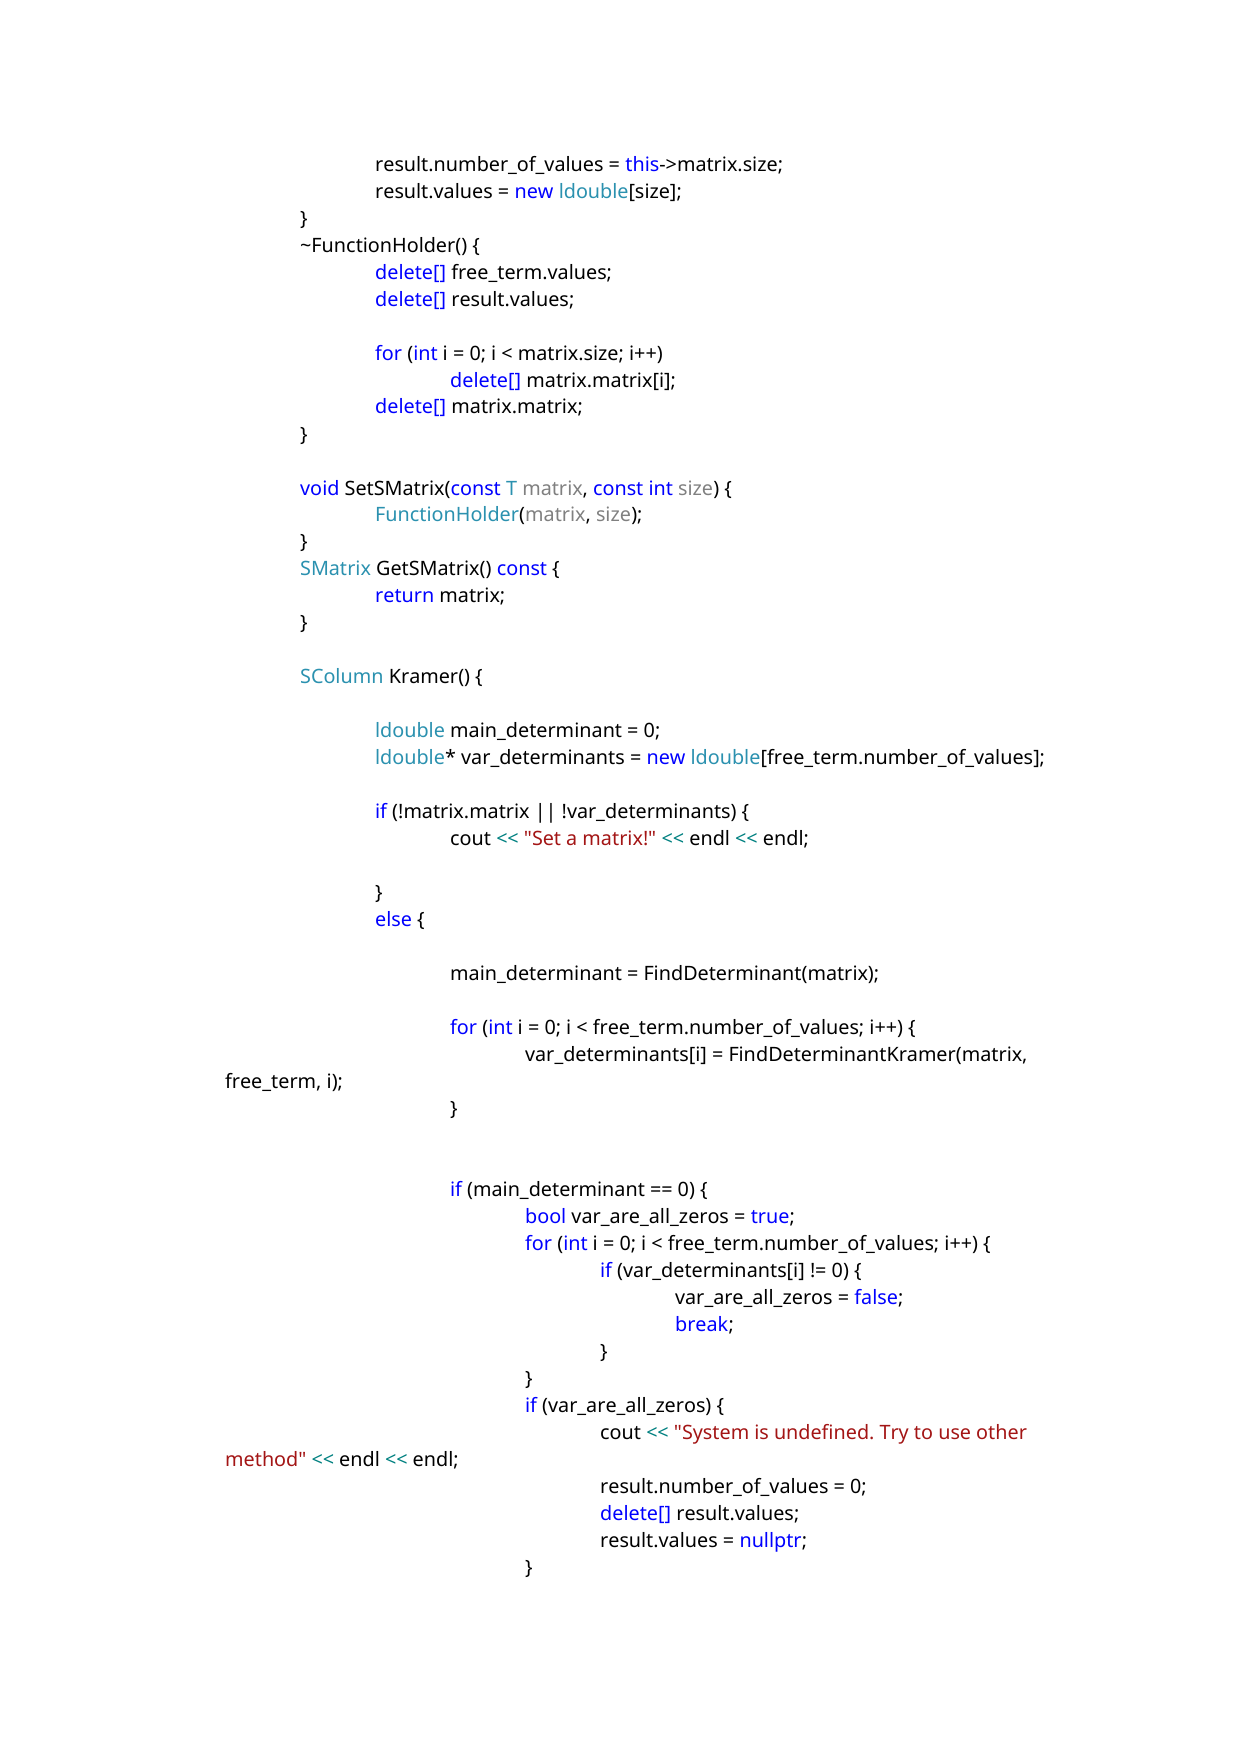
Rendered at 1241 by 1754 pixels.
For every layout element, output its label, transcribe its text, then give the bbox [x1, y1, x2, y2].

text SMatrix GetSMatrix() const { [225, 555, 1090, 582]
text FunctionHolder(matrix, size); [225, 501, 1090, 528]
text delete[] matrix.matrix; [225, 393, 1090, 420]
text if (!matrix.matrix || !var_determinants) { [225, 797, 1090, 824]
text result.values = nullptr; [225, 1526, 1090, 1553]
text } [225, 1364, 1090, 1391]
text result.values = new ldouble[size]; [225, 177, 1090, 204]
text for (int i = 0; i < free_term.number_of_values; i++) { [225, 1013, 1090, 1040]
text else { [225, 905, 1090, 932]
text } [225, 528, 1090, 555]
text var_are_all_zeros = false; [225, 1283, 1090, 1310]
text if (var_determinants[i] != 0) { [225, 1256, 1090, 1283]
text } [225, 609, 1090, 636]
text main_determinant = FindDeterminant(matrix); [225, 959, 1090, 986]
text } [225, 878, 1090, 905]
text void SetSMatrix(const T matrix, const int size) { [225, 474, 1090, 501]
text } [225, 1094, 1090, 1121]
text delete[] free_term.values; [225, 258, 1090, 285]
text } [225, 204, 1090, 231]
text delete[] result.values; [225, 1499, 1090, 1526]
text bool var_are_all_zeros = true; [225, 1202, 1090, 1229]
text result.number_of_values = 0; [225, 1472, 1090, 1499]
text ldouble* var_determinants = new ldouble[free_term.number_of_values]; [225, 743, 1090, 771]
text result.number_of_values = this->matrix.size; [225, 150, 1090, 177]
text for (int i = 0; i < free_term.number_of_values; i++) { [225, 1229, 1090, 1256]
text cout << "Set a matrix!" << endl << endl; [225, 824, 1090, 851]
text delete[] result.values; [225, 285, 1090, 312]
text ldouble main_determinant = 0; [225, 717, 1090, 743]
text } [225, 1337, 1090, 1364]
text cout << "System is undefined. Try to use other method" << endl << endl; [225, 1418, 1090, 1472]
text SColumn Kramer() { [225, 663, 1090, 689]
text return matrix; [225, 582, 1090, 609]
text ~FunctionHolder() { [225, 231, 1090, 258]
text if (var_are_all_zeros) { [225, 1391, 1090, 1418]
text for (int i = 0; i < matrix.size; i++) [225, 339, 1090, 366]
text delete[] matrix.matrix[i]; [225, 366, 1090, 393]
text } [225, 420, 1090, 447]
text if (main_determinant == 0) { [225, 1175, 1090, 1202]
text break; [225, 1310, 1090, 1337]
text var_determinants[i] = FindDeterminantKramer(matrix, free_term, i); [225, 1040, 1090, 1094]
text } [225, 1553, 1090, 1580]
